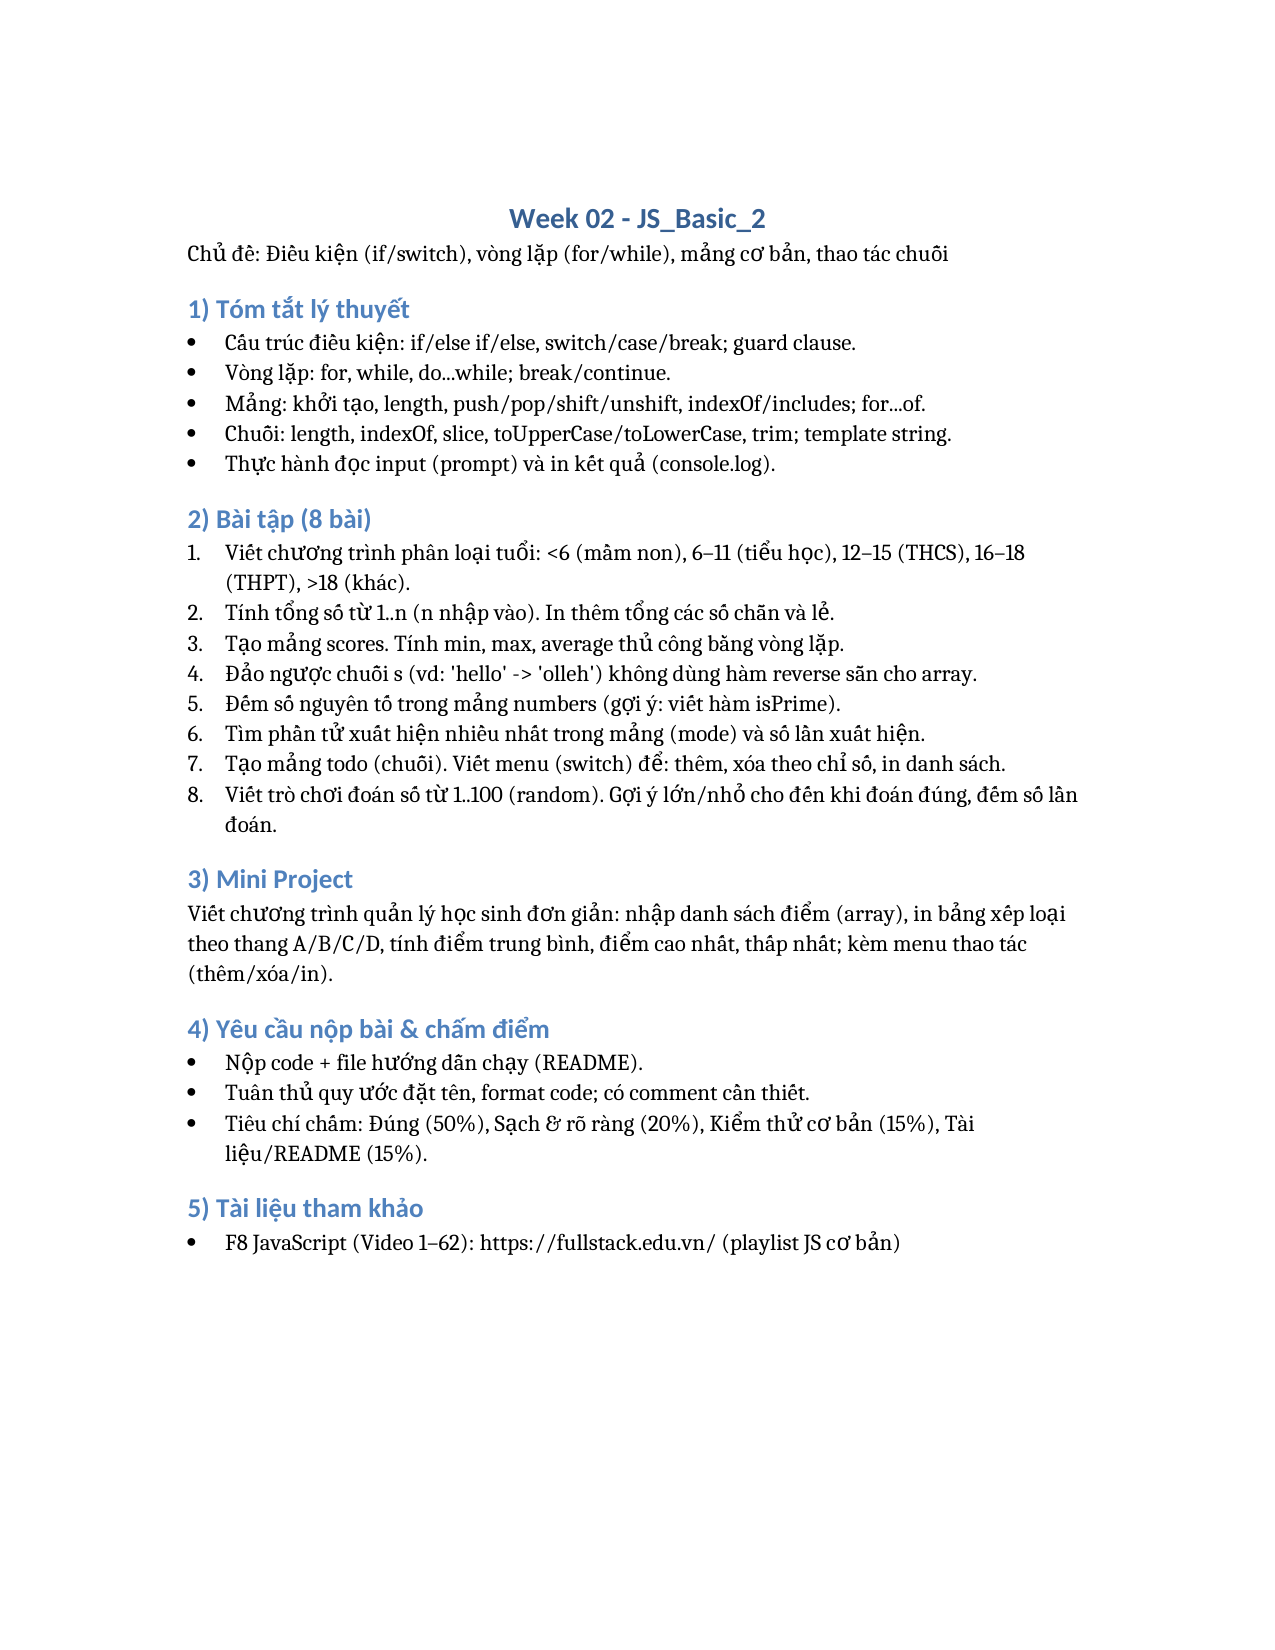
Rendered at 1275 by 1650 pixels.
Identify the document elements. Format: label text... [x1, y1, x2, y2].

list Cấu trúc điều kiện: if/else if/else, switch/case/break; guard clause. [187, 330, 1087, 356]
subtitle Week 02 - JS_Basic_2 [187, 200, 1087, 236]
list Viết chương trình phân loại tuổi: <6 (mầm non), 6–11 (tiểu học), 12–15 (THCS), 16–18 (THPT), >18 (khác). [187, 540, 1087, 596]
list Đảo ngược chuỗi s (vd: 'hello' -> 'olleh') không dùng hàm reverse sẵn cho array. [187, 661, 1087, 687]
text Viết chương trình quản lý học sinh đơn giản: nhập danh sách điểm (array), in bảng xếp loại theo thang A/B/C/D, tính điểm trung bình, điểm cao nhất, thấp nhất; kèm menu thao tác (thêm/xóa/in). [187, 901, 1087, 987]
list Thực hành đọc input (prompt) và in kết quả (console.log). [187, 451, 1087, 477]
list Tuân thủ quy ước đặt tên, format code; có comment cần thiết. [187, 1080, 1087, 1106]
subtitle 4) Yêu cầu nộp bài & chấm điểm [187, 1012, 1087, 1045]
list Tạo mảng todo (chuỗi). Viết menu (switch) để: thêm, xóa theo chỉ số, in danh sách. [187, 751, 1087, 777]
list Tạo mảng scores. Tính min, max, average thủ công bằng vòng lặp. [187, 630, 1087, 657]
list Chuỗi: length, indexOf, slice, toUpperCase/toLowerCase, trim; template string. [187, 421, 1087, 447]
list F8 JavaScript (Video 1–62): https://fullstack.edu.vn/ (playlist JS cơ bản) [187, 1229, 1087, 1256]
list Đếm số nguyên tố trong mảng numbers (gợi ý: viết hàm isPrime). [187, 691, 1087, 717]
text Chủ đề: Điều kiện (if/switch), vòng lặp (for/while), mảng cơ bản, thao tác chuỗi [187, 241, 1087, 267]
list Nộp code + file hướng dẫn chạy (README). [187, 1050, 1087, 1076]
list Tiêu chí chấm: Đúng (50%), Sạch & rõ ràng (20%), Kiểm thử cơ bản (15%), Tài liệu/README (15%). [187, 1110, 1087, 1167]
list Mảng: khởi tạo, length, push/pop/shift/unshift, indexOf/includes; for...of. [187, 390, 1087, 417]
list Vòng lặp: for, while, do...while; break/continue. [187, 360, 1087, 386]
list Tính tổng số từ 1..n (n nhập vào). In thêm tổng các số chẵn và lẻ. [187, 600, 1087, 626]
list Tìm phần tử xuất hiện nhiều nhất trong mảng (mode) và số lần xuất hiện. [187, 721, 1087, 747]
subtitle 3) Mini Project [187, 863, 1087, 896]
subtitle 2) Bài tập (8 bài) [187, 502, 1087, 535]
subtitle 1) Tóm tắt lý thuyết [187, 292, 1087, 325]
subtitle 5) Tài liệu tham khảo [187, 1192, 1087, 1224]
list Viết trò chơi đoán số từ 1..100 (random). Gợi ý lớn/nhỏ cho đến khi đoán đúng, đếm số lần đoán. [187, 781, 1087, 838]
